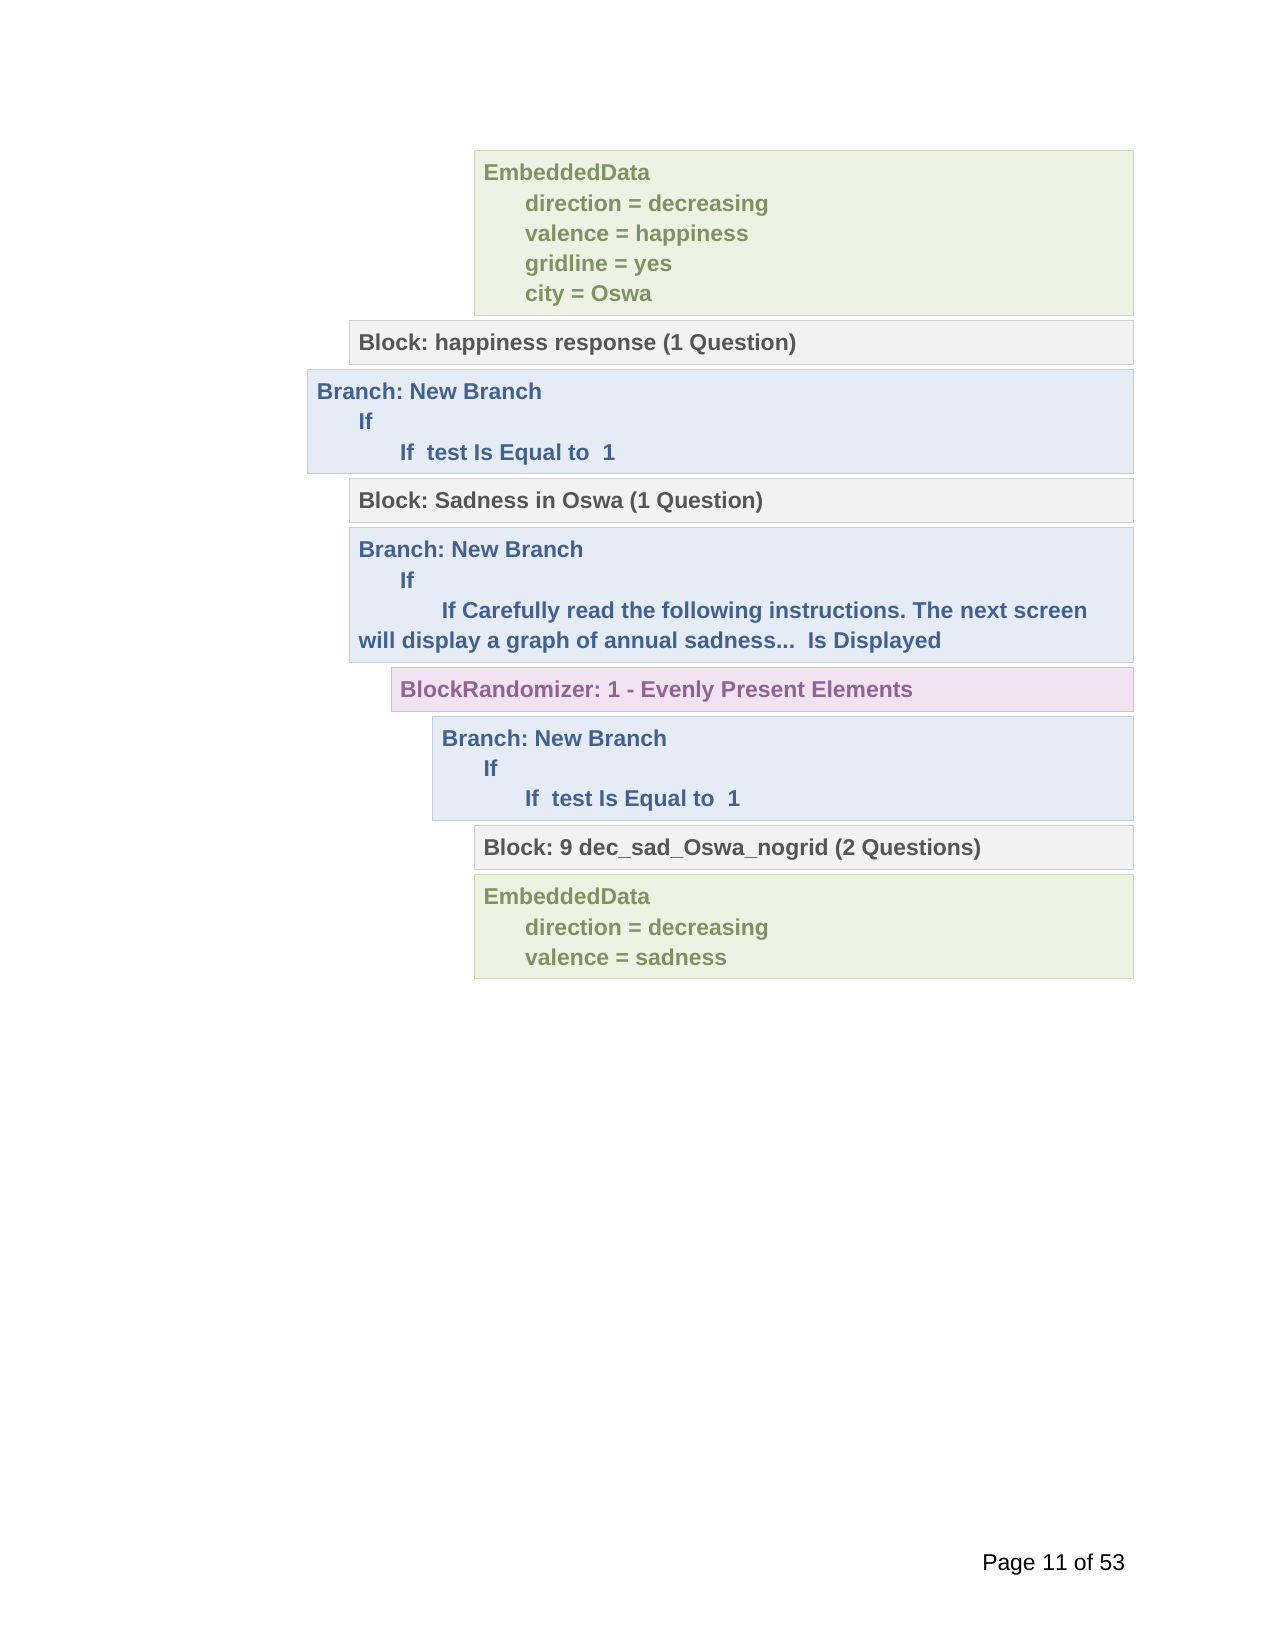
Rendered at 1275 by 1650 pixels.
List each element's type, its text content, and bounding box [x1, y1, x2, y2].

text BlockRandomizer: 1 - Evenly Present Elements [392, 668, 1133, 711]
text If test Is Equal to 1 [433, 776, 1133, 820]
text direction = decreasing [475, 904, 1133, 934]
text Branch: New Branch [433, 717, 1133, 746]
text EmbeddedData [475, 875, 1133, 904]
text direction = decreasing [475, 180, 1133, 210]
text If [433, 746, 1133, 776]
text If [350, 557, 1133, 587]
text gridline = yes [475, 241, 1133, 271]
text Block: happiness response (1 Question) [350, 321, 1133, 364]
text EmbeddedData [475, 151, 1133, 180]
text Branch: New Branch [308, 370, 1133, 399]
text city = Oswa [475, 271, 1133, 315]
text If Carefully read the following instructions. The next screen will display a graph of annual sadness... Is Displayed [350, 587, 1133, 662]
text Block: 9 dec_sad_Oswa_nogrid (2 Questions) [475, 826, 1133, 869]
text valence = happiness [475, 210, 1133, 241]
text Block: Sadness in Oswa (1 Question) [350, 479, 1133, 522]
text If [308, 399, 1133, 429]
text If test Is Equal to 1 [308, 429, 1133, 473]
text Branch: New Branch [350, 528, 1133, 557]
text valence = sadness [475, 934, 1133, 978]
